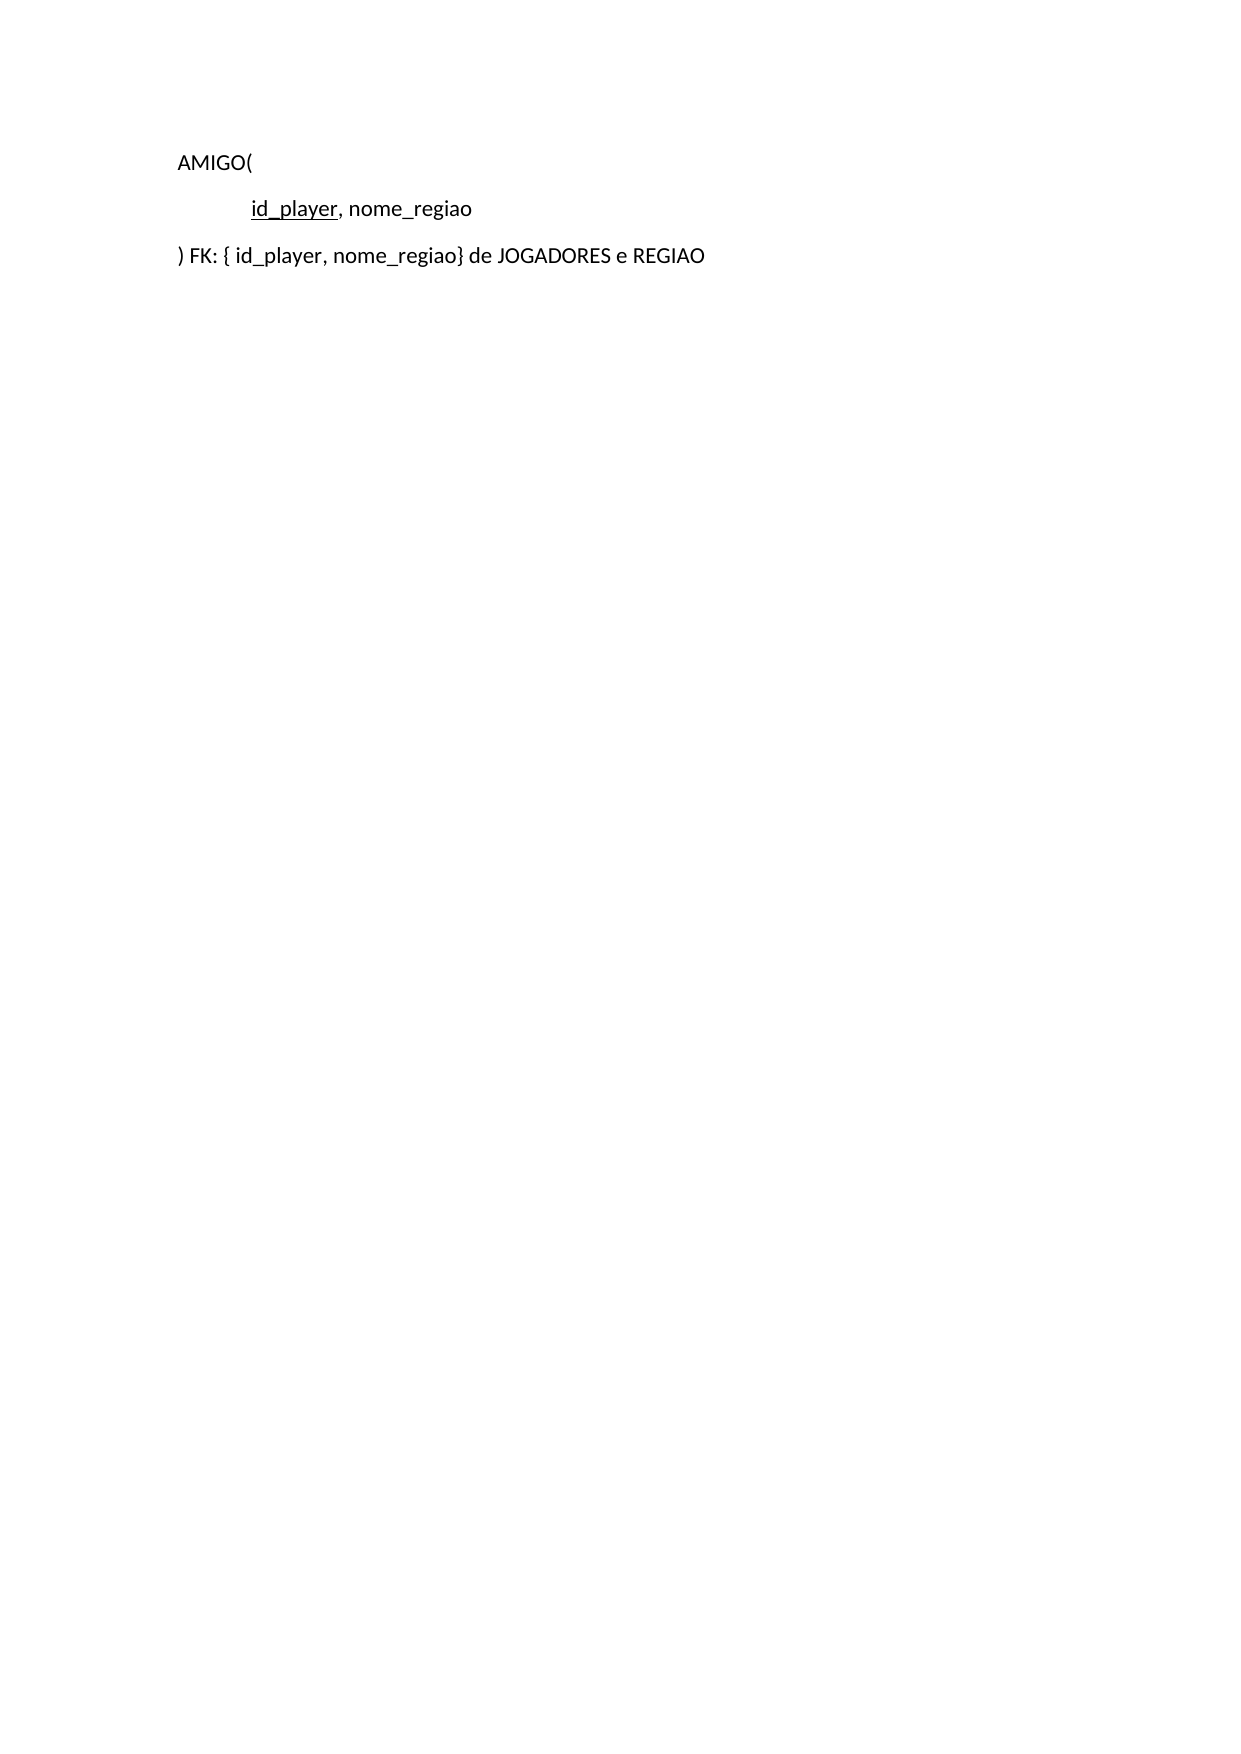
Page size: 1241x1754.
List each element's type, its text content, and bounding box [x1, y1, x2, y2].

text ) FK: { id_player, nome_regiao} de JOGADORES e REGIAO [177, 241, 1063, 269]
text id_player, nome_regiao [177, 194, 1063, 222]
text AMIGO( [177, 148, 1063, 176]
